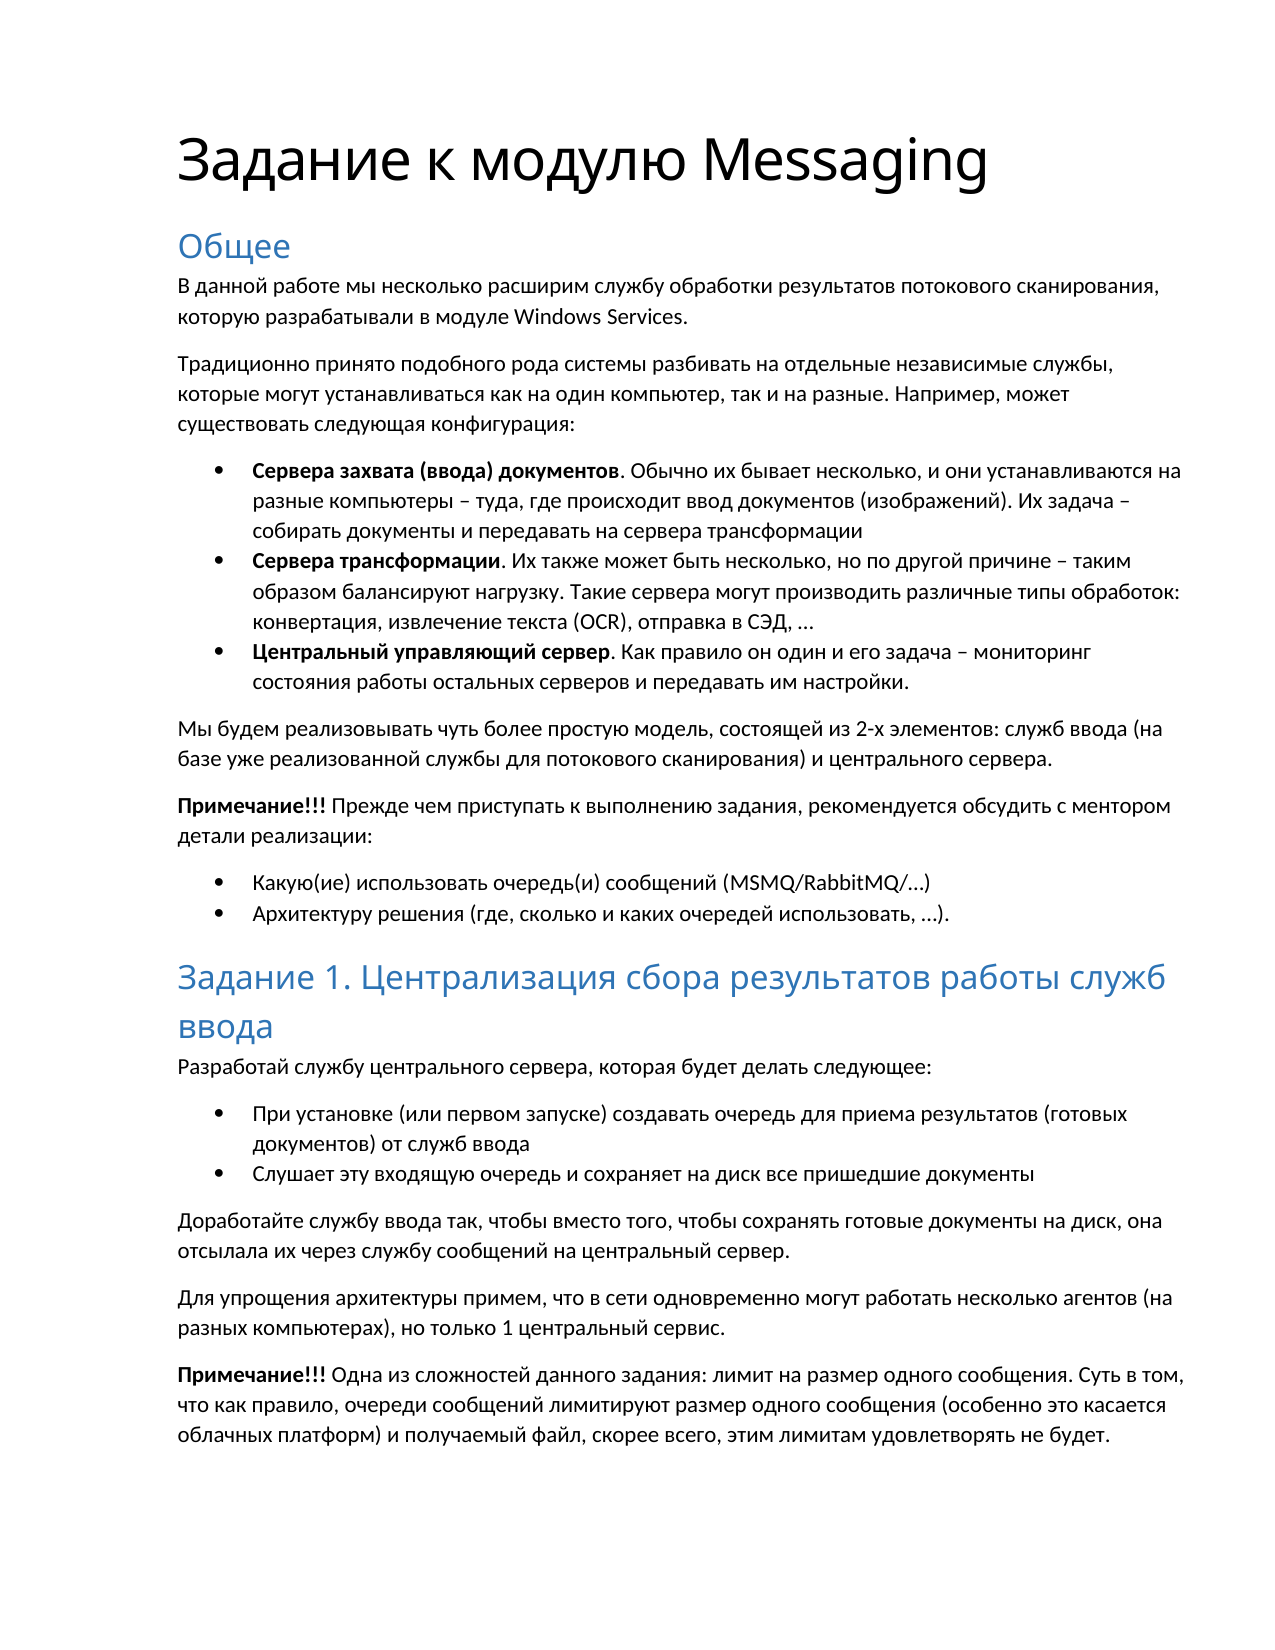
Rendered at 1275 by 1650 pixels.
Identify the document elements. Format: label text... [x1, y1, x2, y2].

text Разработай службу центрального сервера, которая будет делать следующее: [177, 1052, 1186, 1080]
subtitle Общее [177, 223, 1186, 268]
text Для упрощения архитектуры примем, что в сети одновременно могут работать несколько агентов (на разных компьютерах), но только 1 центральный сервис. [177, 1283, 1186, 1341]
list Сервера трансформации. Их также может быть несколько, но по другой причине – таким образом балансируют нагрузку. Такие сервера могут производить различные типы обработок: конвертация, извлечение текста (OCR), отправка в СЭД, … [215, 547, 1186, 635]
text Традиционно принято подобного рода системы разбивать на отдельные независимые службы, которые могут устанавливаться как на один компьютер, так и на разные. Например, может существовать следующая конфигурация: [177, 349, 1186, 437]
text Примечание!!! Прежде чем приступать к выполнению задания, рекомендуется обсудить с ментором детали реализации: [177, 791, 1186, 849]
text Примечание!!! Одна из сложностей данного задания: лимит на размер одного сообщения. Суть в том, что как правило, очереди сообщений лимитируют размер одного сообщения (особенно это касается облачных платформ) и получаемый файл, скорее всего, этим лимитам удовлетворять не будет. [177, 1360, 1186, 1448]
list Слушает эту входящую очередь и сохраняет на диск все пришедшие документы [215, 1159, 1186, 1187]
list Центральный управляющий сервер. Как правило он один и его задача – мониторинг состояния работы остальных серверов и передавать им настройки. [215, 637, 1186, 695]
subtitle Задание 1. Централизация сбора результатов работы служб ввода [177, 954, 1186, 1048]
list При установке (или первом запуске) создавать очередь для приема результатов (готовых документов) от служб ввода [215, 1099, 1186, 1157]
text В данной работе мы несколько расширим службу обработки результатов потокового сканирования, которую разрабатывали в модуле Windows Services. [177, 272, 1186, 330]
text Мы будем реализовывать чуть более простую модель, состоящей из 2-х элементов: служб ввода (на базе уже реализованной службы для потокового сканирования) и центрального сервера. [177, 714, 1186, 772]
list Архитектуру решения (где, сколько и каких очередей использовать, …). [215, 899, 1186, 927]
list Сервера захвата (ввода) документов. Обычно их бывает несколько, и они устанавливаются на разные компьютеры – туда, где происходит ввод документов (изображений). Их задача – собирать документы и передавать на сервера трансформации [215, 456, 1186, 544]
list Какую(ие) использовать очередь(и) сообщений (MSMQ/RabbitMQ/…) [215, 868, 1186, 896]
title Задание к модулю Messaging [177, 118, 1186, 198]
text Доработайте службу ввода так, чтобы вместо того, чтобы сохранять готовые документы на диск, она отсылала их через службу сообщений на центральный сервер. [177, 1206, 1186, 1264]
